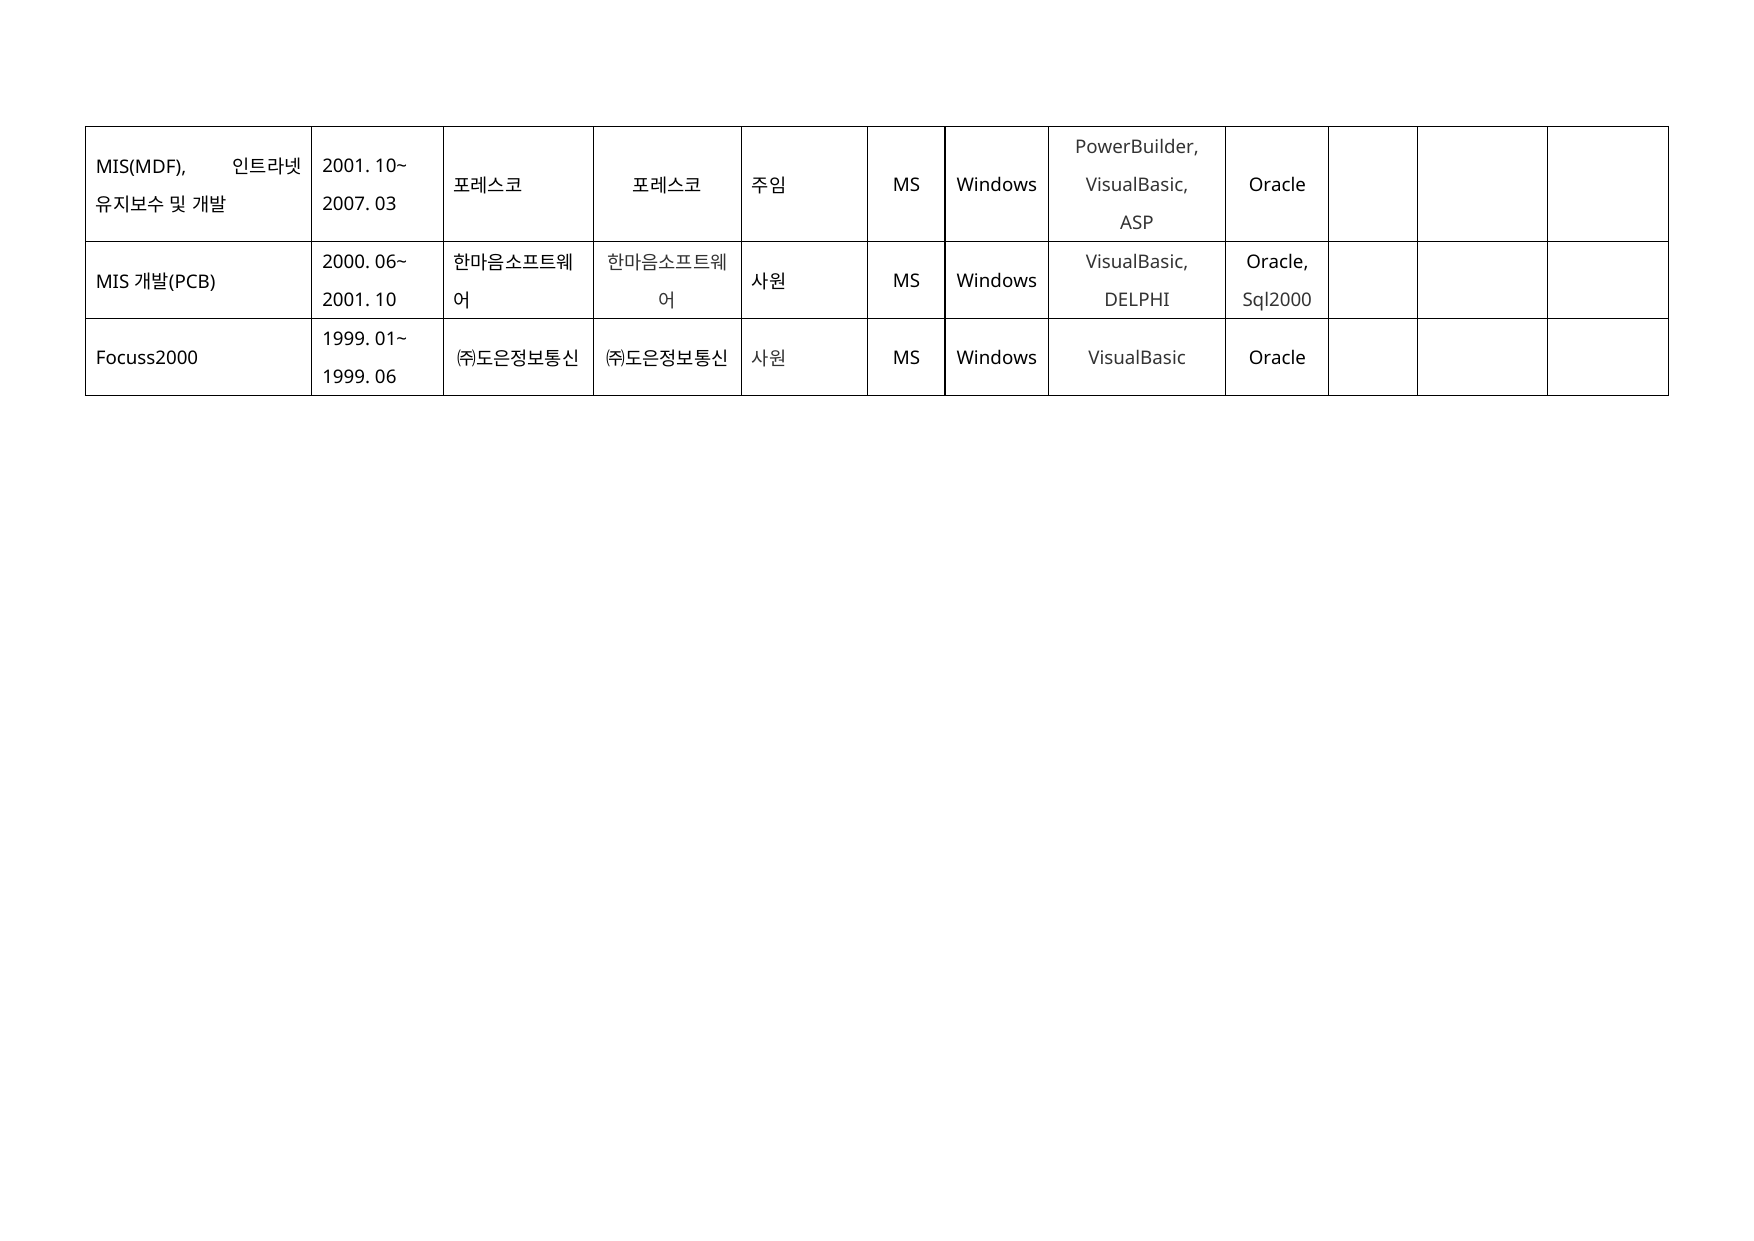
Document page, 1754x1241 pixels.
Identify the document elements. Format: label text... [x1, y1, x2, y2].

table_cell [1418, 242, 1547, 318]
table_cell Windows [946, 242, 1048, 318]
table_cell [1548, 319, 1668, 395]
table_cell Windows [946, 319, 1048, 395]
table_cell MS [868, 127, 944, 241]
table_cell 한마음소프트웨어 [444, 242, 593, 318]
table_cell MS [868, 319, 944, 395]
table_cell 한마음소프트웨어 [594, 242, 741, 318]
table_cell Oracle [1226, 127, 1328, 241]
table_cell [1548, 127, 1668, 241]
table_cell 포레스코 [594, 127, 741, 241]
table_cell 사원 [742, 319, 867, 395]
table_cell [1418, 319, 1547, 395]
table_cell [1329, 242, 1417, 318]
table_cell MIS 개발(PCB) [86, 242, 311, 318]
table_cell [1329, 319, 1417, 395]
table_cell 2001. 10~ 2007. 03 [312, 127, 443, 241]
table_cell Focuss2000 [86, 319, 311, 395]
table_cell VisualBasic, DELPHI [1049, 242, 1225, 318]
table_cell [1418, 127, 1547, 241]
table_cell VisualBasic [1049, 319, 1225, 395]
table_cell ㈜도은정보통신 [444, 319, 593, 395]
table_cell 포레스코 [444, 127, 593, 241]
table_cell ㈜도은정보통신 [594, 319, 741, 395]
table_cell Windows [946, 127, 1048, 241]
table_cell Oracle, Sql2000 [1226, 242, 1328, 318]
table_cell 2000. 06~ 2001. 10 [312, 242, 443, 318]
table_cell 주임 [742, 127, 867, 241]
table_cell PowerBuilder, VisualBasic, ASP [1049, 127, 1225, 241]
table_cell Oracle [1226, 319, 1328, 395]
table_cell 사원 [742, 242, 867, 318]
table_cell 1999. 01~ 1999. 06 [312, 319, 443, 395]
table_cell [1329, 127, 1417, 241]
table_cell MS [868, 242, 944, 318]
table_cell MIS(MDF), 인트라넷 유지보수 및 개발 [86, 127, 311, 241]
table_cell [1548, 242, 1668, 318]
